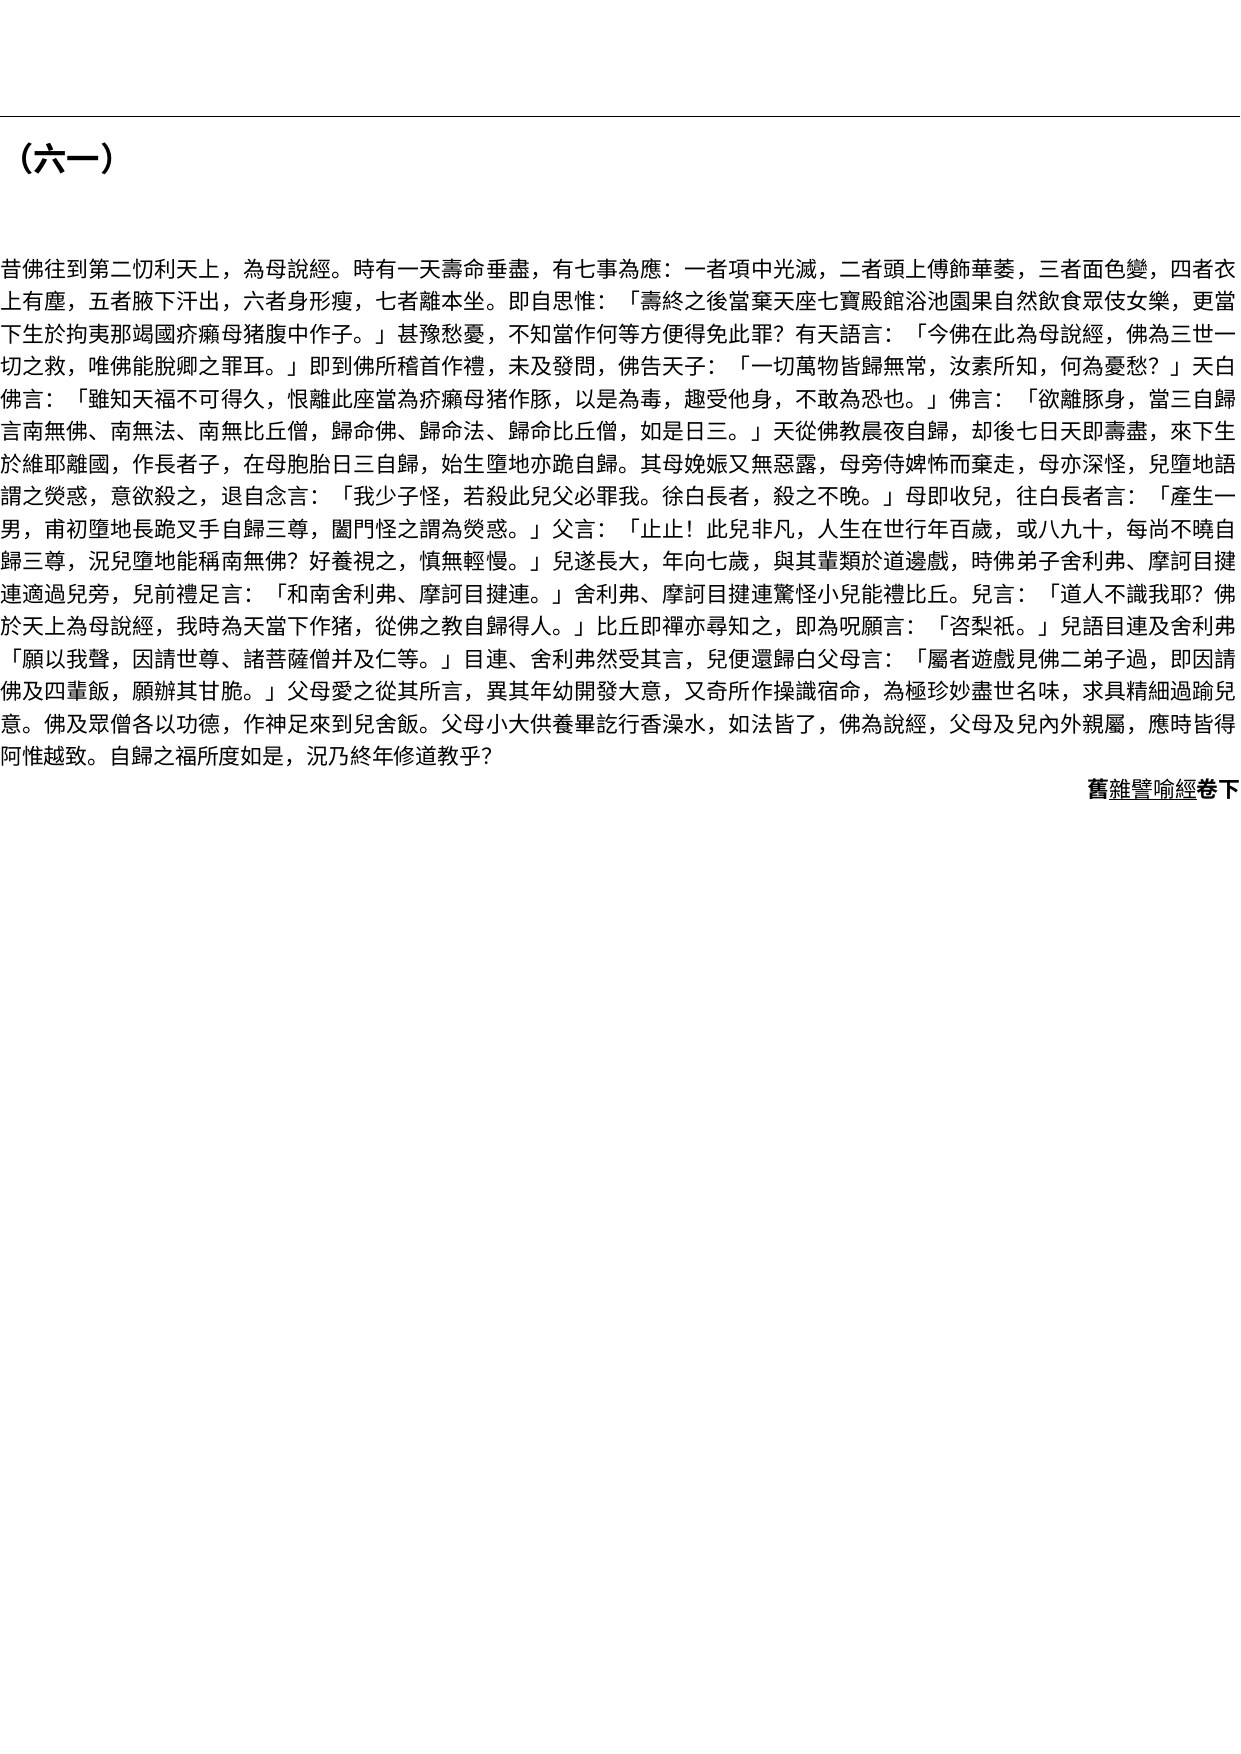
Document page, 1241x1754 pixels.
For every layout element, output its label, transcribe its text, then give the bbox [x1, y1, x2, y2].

text 舊雜譬喻經卷下 [0, 771, 1240, 804]
subtitle （六一） [0, 124, 1240, 189]
text 昔佛往到第二忉利天上，為母說經。時有一天壽命垂盡，有七事為應：一者項中光滅，二者頭上傅飾華萎，三者面色變，四者衣上有塵，五者腋下汗出，六者身形瘦，七者離本坐。即自思惟：「壽終之後當棄天座七寶殿館浴池園果自然飲食眾伎女樂，更當下生於拘夷那竭國疥癩母猪腹中作子。」甚豫愁憂，不知當作何等方便得免此罪？有天語言：「今佛在此為母說經，佛為三世一切之救，唯佛能脫卿之罪耳。」即到佛所稽首作禮，未及發問，佛告天子：「一切萬物皆歸無常，汝素所知，何為憂愁？」天白佛言：「雖知天福不可得久，恨離此座當為疥癩母猪作豚，以是為毒，趣受他身，不敢為恐也。」佛言：「欲離豚身，當三自歸，言南無佛、南無法、南無比丘僧，歸命佛、歸命法、歸命比丘僧，如是日三。」天從佛教晨夜自歸，却後七日天即壽盡，來下生於維耶離國，作長者子，在母胞胎日三自歸，始生墮地亦跪自歸。其母娩娠又無惡露，母旁侍婢怖而棄走，母亦深怪，兒墮地語，謂之熒惑，意欲殺之，退自念言：「我少子怪，若殺此兒父必罪我。徐白長者，殺之不晚。」母即收兒，往白長者言：「產生一男，甫初墮地長跪叉手自歸三尊，闔門怪之謂為熒惑。」父言：「止止！此兒非凡，人生在世行年百歲，或八九十，每尚不曉自歸三尊，況兒墮地能稱南無佛？好養視之，慎無輕慢。」兒遂長大，年向七歲，與其輩類於道邊戲，時佛弟子舍利弗、摩訶目揵連適過兒旁，兒前禮足言：「和南舍利弗、摩訶目揵連。」舍利弗、摩訶目揵連驚怪小兒能禮比丘。兒言：「道人不識我耶？佛於天上為母說經，我時為天當下作猪，從佛之教自歸得人。」比丘即禪亦尋知之，即為呪願言：「咨梨祇。」兒語目連及舍利弗：「願以我聲，因請世尊、諸菩薩僧并及仁等。」目連、舍利弗然受其言，兒便還歸白父母言：「屬者遊戲見佛二弟子過，即因請佛及四輩飯，願辦其甘脆。」父母愛之從其所言，異其年幼開發大意，又奇所作操識宿命，為極珍妙盡世名味，求具精細過踰兒意。佛及眾僧各以功德，作神足來到兒舍飯。父母小大供養畢訖行香澡水，如法皆了，佛為說經，父母及兒內外親屬，應時皆得阿惟越致。自歸之福所度如是，況乃終年修道教乎？ [0, 251, 1240, 771]
